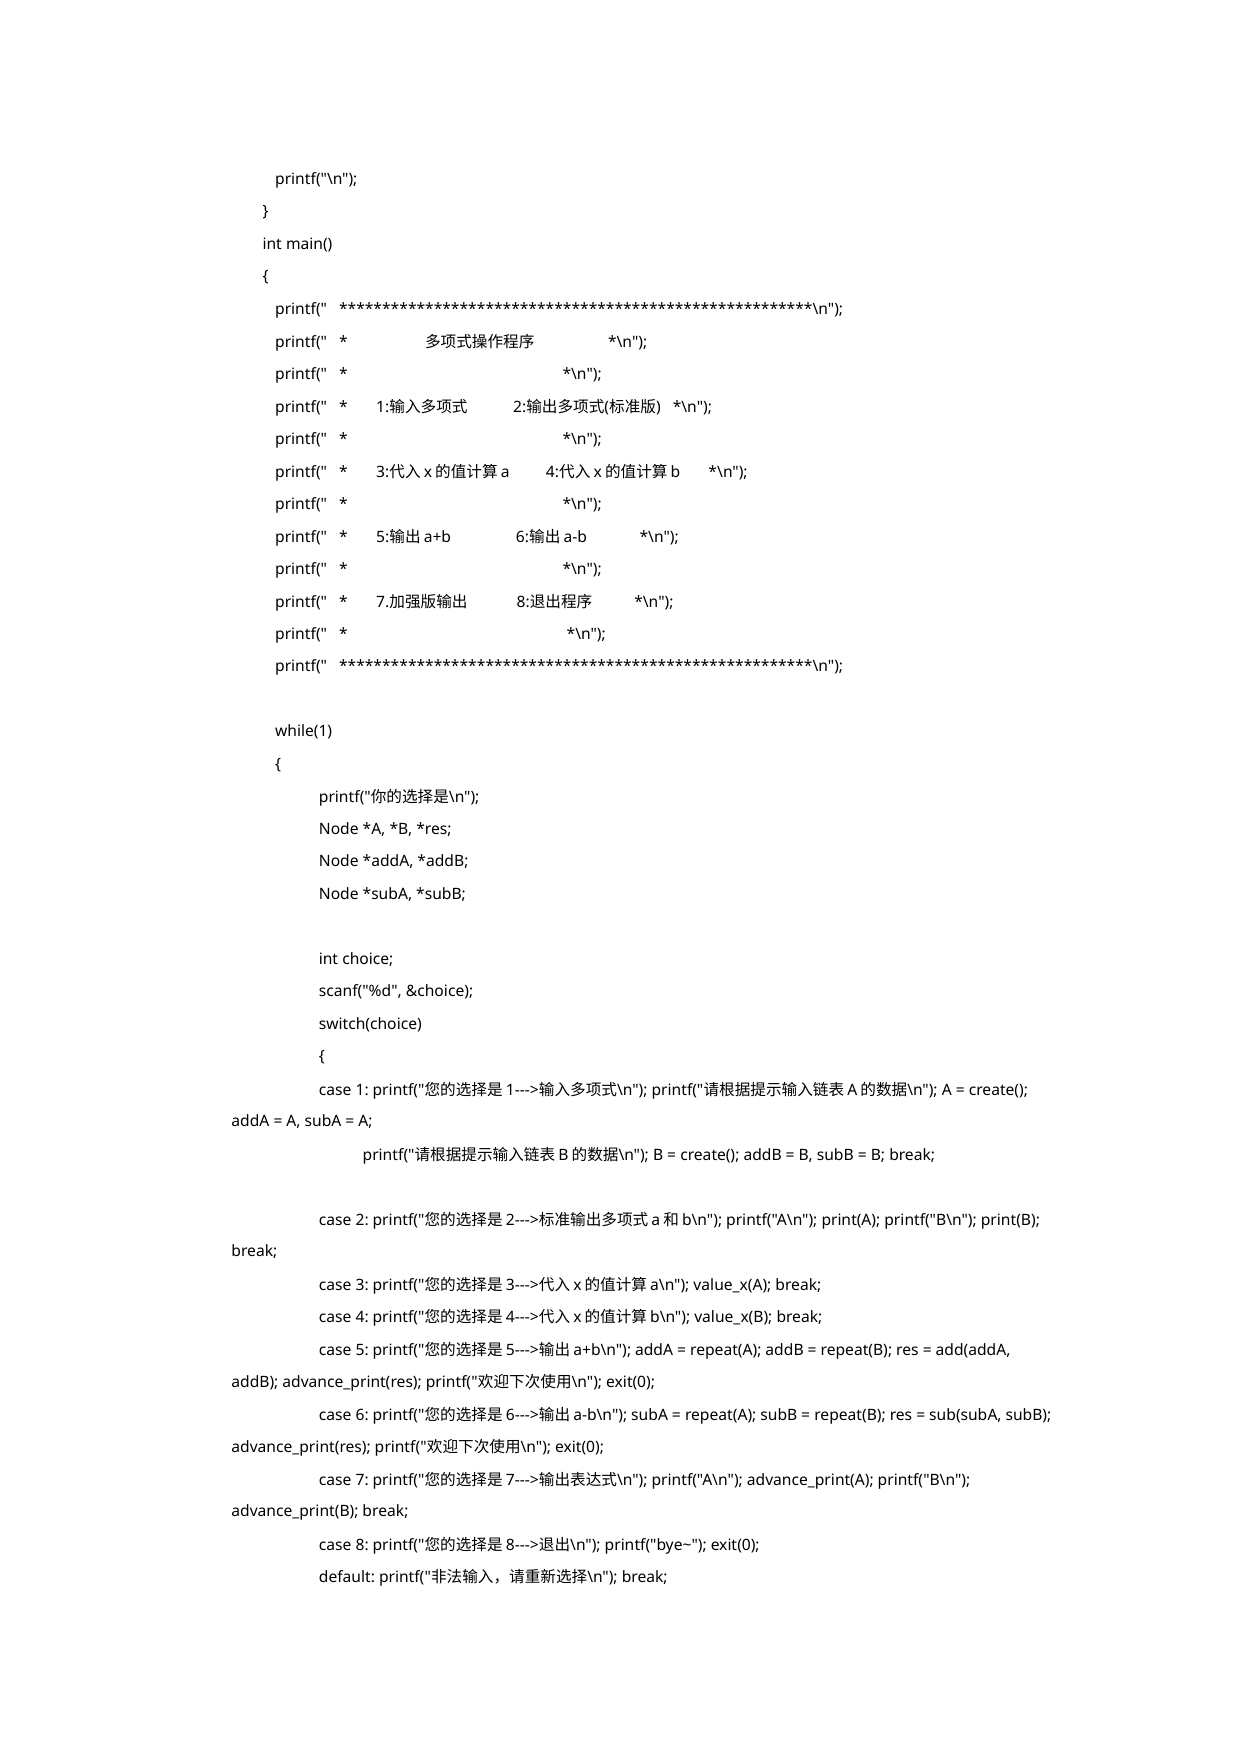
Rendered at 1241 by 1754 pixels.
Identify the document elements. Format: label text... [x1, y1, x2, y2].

list int choice; [231, 942, 1053, 974]
list } [231, 194, 1053, 227]
list printf(" * 5:输出a+b 6:输出a-b *\n"); [231, 519, 1053, 552]
list { [231, 259, 1053, 292]
list printf(" * 7.加强版输出 8:退出程序 *\n"); [231, 584, 1053, 617]
list printf(" * *\n"); [231, 552, 1053, 584]
list { [231, 747, 1053, 779]
list case 6: printf("您的选择是6--->输出a-b\n"); subA = repeat(A); subB = repeat(B); res = sub(subA, subB); advance_print(res); printf("欢迎下次使用\n"); exit(0); [231, 1397, 1053, 1462]
list case 1: printf("您的选择是1--->输入多项式\n"); printf("请根据提示输入链表A的数据\n"); A = create(); addA = A, subA = A; [231, 1072, 1053, 1137]
list case 4: printf("您的选择是4--->代入x的值计算b\n"); value_x(B); break; [231, 1299, 1053, 1332]
list printf(" * 1:输入多项式 2:输出多项式(标准版) *\n"); [231, 389, 1053, 422]
list case 2: printf("您的选择是2--->标准输出多项式a和b\n"); printf("A\n"); print(A); printf("B\n"); print(B); break; [231, 1202, 1053, 1267]
list case 3: printf("您的选择是3--->代入x的值计算a\n"); value_x(A); break; [231, 1267, 1053, 1299]
list case 8: printf("您的选择是8--->退出\n"); printf("bye~"); exit(0); [231, 1527, 1053, 1559]
list printf("你的选择是\n"); [231, 779, 1053, 812]
list printf(" * *\n"); [231, 422, 1053, 454]
list printf("请根据提示输入链表B的数据\n"); B = create(); addB = B, subB = B; break; [231, 1137, 1053, 1169]
list default: printf("非法输入，请重新选择\n"); break; [231, 1559, 1053, 1592]
list int main() [231, 227, 1053, 259]
list Node *subA, *subB; [231, 877, 1053, 909]
list while(1) [231, 714, 1053, 747]
list printf(" * *\n"); [231, 357, 1053, 389]
list printf(" * 3:代入x的值计算a 4:代入x的值计算b *\n"); [231, 454, 1053, 487]
list Node *addA, *addB; [231, 844, 1053, 877]
list Node *A, *B, *res; [231, 812, 1053, 844]
list printf("\n"); [231, 162, 1053, 194]
list switch(choice) [231, 1007, 1053, 1039]
list printf(" *******************************************************\n"); [231, 292, 1053, 324]
list printf(" *******************************************************\n"); [231, 649, 1053, 682]
list printf(" * *\n"); [231, 617, 1053, 649]
list printf(" * 多项式操作程序 *\n"); [231, 324, 1053, 357]
list case 5: printf("您的选择是5--->输出a+b\n"); addA = repeat(A); addB = repeat(B); res = add(addA, addB); advance_print(res); printf("欢迎下次使用\n"); exit(0); [231, 1332, 1053, 1397]
list printf(" * *\n"); [231, 487, 1053, 519]
list { [231, 1039, 1053, 1072]
list case 7: printf("您的选择是7--->输出表达式\n"); printf("A\n"); advance_print(A); printf("B\n"); advance_print(B); break; [231, 1462, 1053, 1527]
list scanf("%d", &choice); [231, 974, 1053, 1007]
